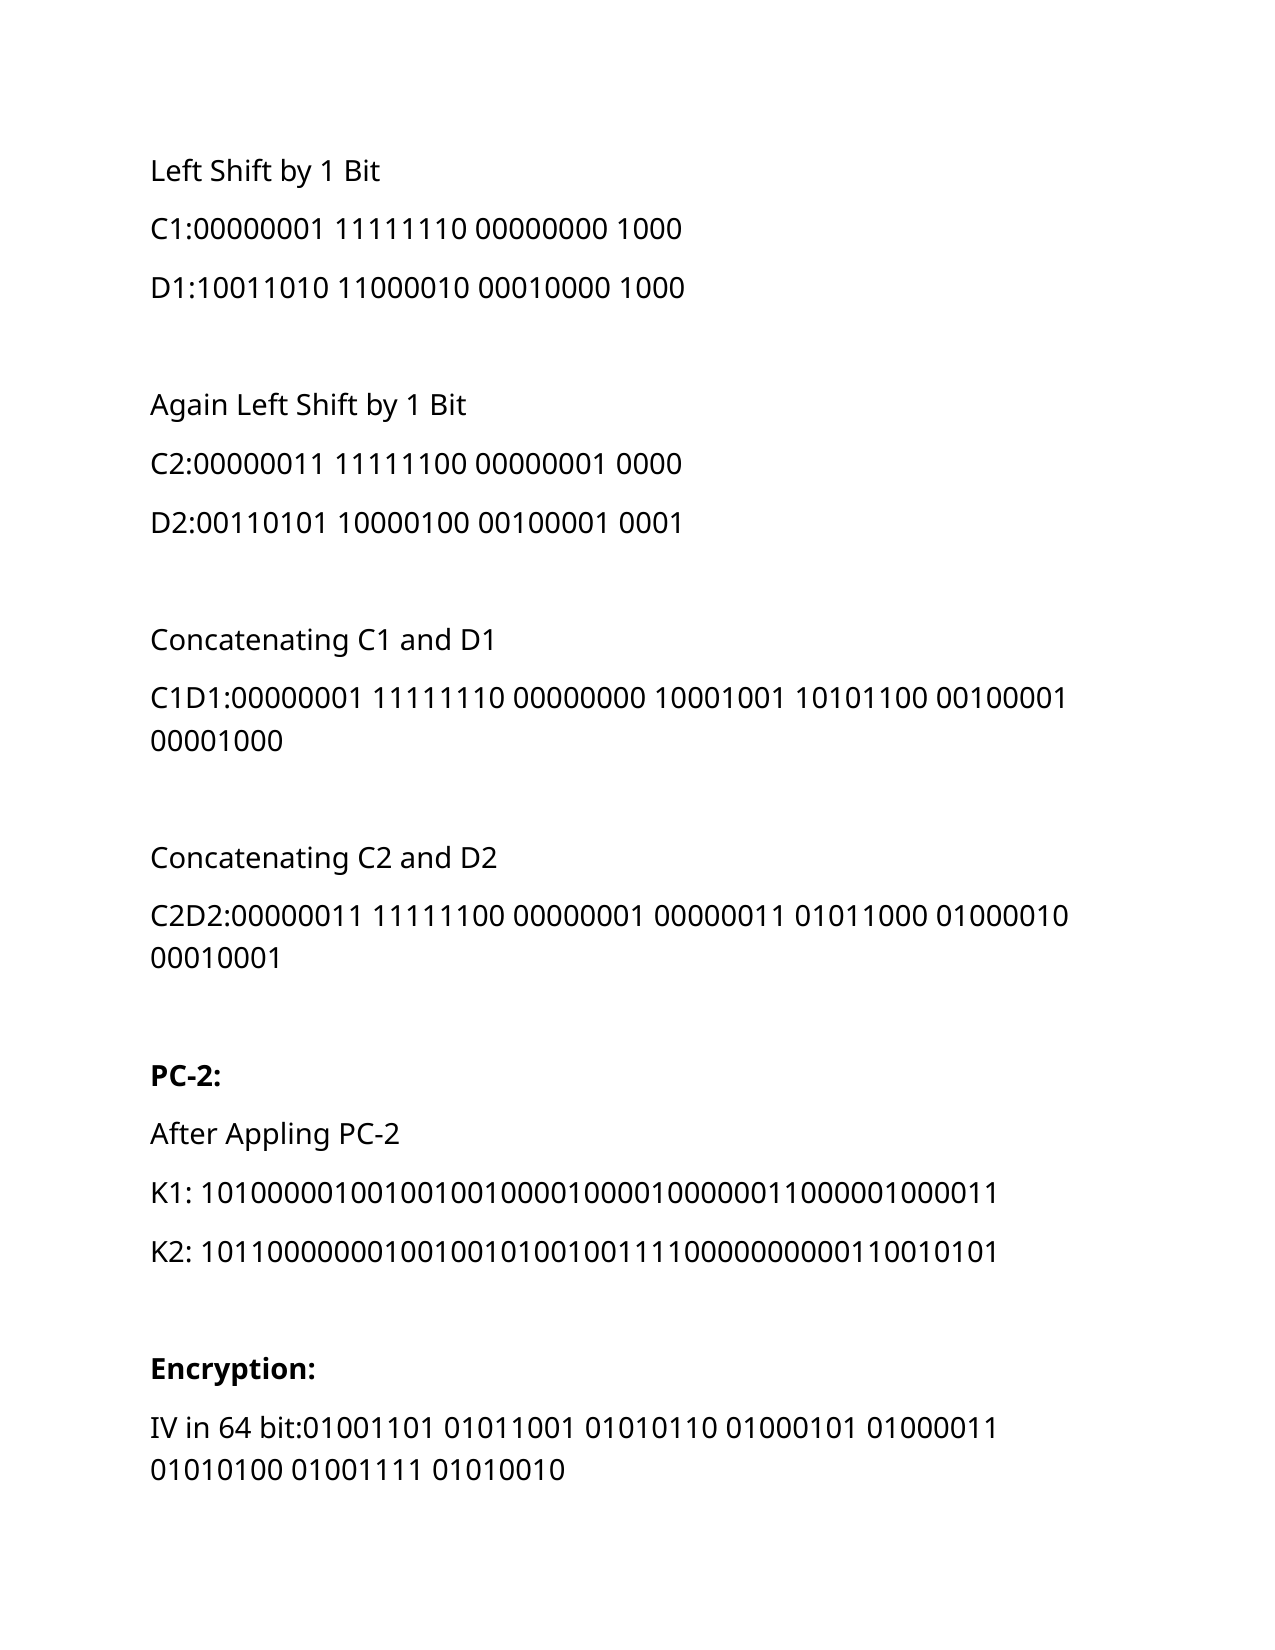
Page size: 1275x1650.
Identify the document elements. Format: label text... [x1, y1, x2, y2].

text C2:00000011 11111100 00000001 0000 [150, 443, 1125, 483]
text Left Shift by 1 Bit [150, 150, 1125, 190]
text C1:00000001 11111110 00000000 1000 [150, 209, 1125, 248]
text D2:00110101 10000100 00100001 0001 [150, 502, 1125, 542]
text Concatenating C1 and D1 [150, 619, 1125, 659]
text Again Left Shift by 1 Bit [150, 384, 1125, 424]
text K2: 101100000001001001010010011110000000000110010101 [150, 1231, 1125, 1271]
text Concatenating C2 and D2 [150, 837, 1125, 877]
text IV in 64 bit:01001101 01011001 01010110 01000101 01000011 01010100 01001111 01010010 [150, 1407, 1125, 1488]
text Encryption: [150, 1348, 1125, 1388]
text D1:10011010 11000010 00010000 1000 [150, 267, 1125, 307]
text PC-2: [150, 1055, 1125, 1095]
text C2D2:00000011 11111100 00000001 00000011 01011000 01000010 00010001 [150, 896, 1125, 977]
text C1D1:00000001 11111110 00000000 10001001 10101100 00100001 00001000 [150, 678, 1125, 759]
text K1: 101000001001001001000010000100000011000001000011 [150, 1172, 1125, 1212]
text After Appling PC-2 [150, 1114, 1125, 1153]
